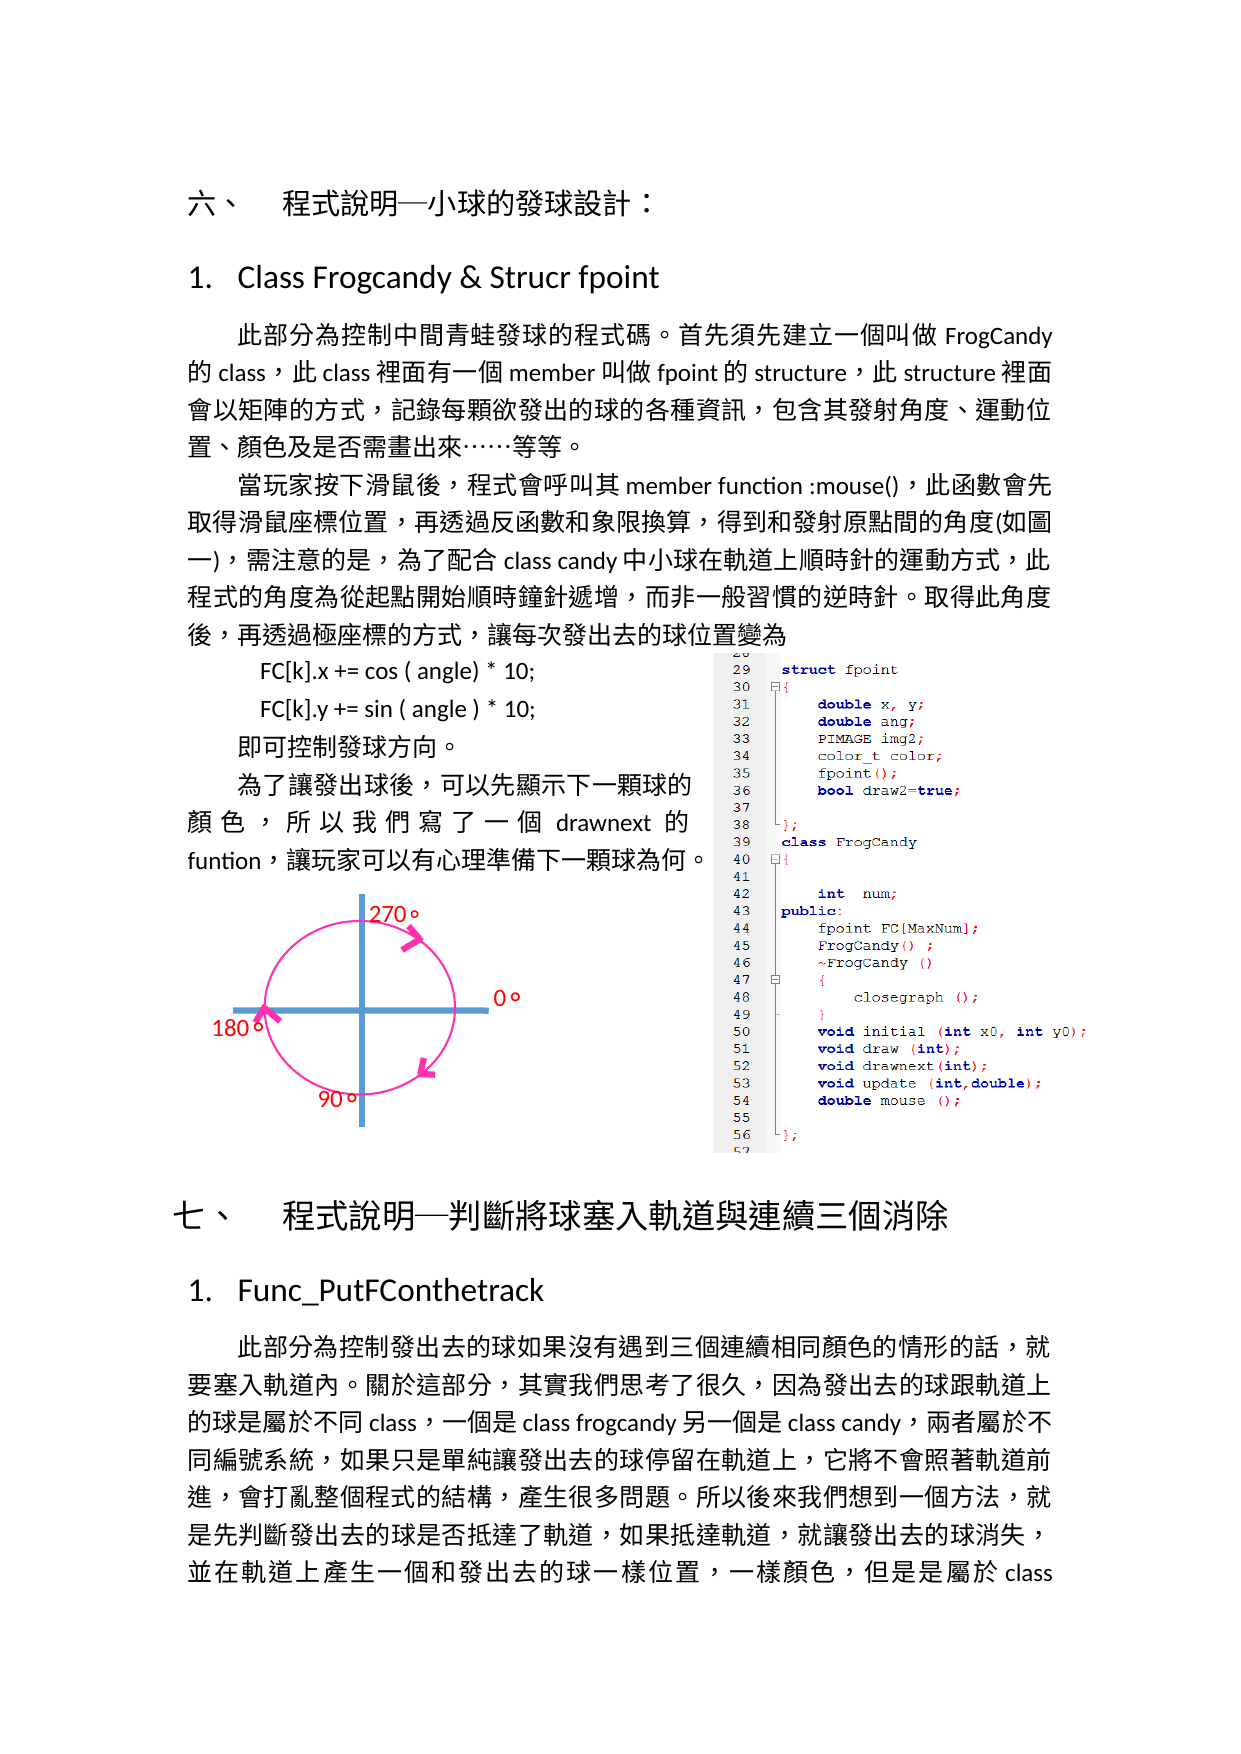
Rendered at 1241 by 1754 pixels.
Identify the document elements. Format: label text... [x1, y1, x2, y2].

list Class Frogcandy & Strucr fpoint [187, 239, 1053, 314]
text 即可控制發球方向。 [187, 727, 713, 764]
text 此部分為控制中間青蛙發球的程式碼。首先須先建立一個叫做FrogCandy的class，此class裡面有一個member叫做fpoint的structure，此structure裡面會以矩陣的方式，記錄每顆欲發出的球的各種資訊，包含其發射角度、運動位置、顏色及是否需畫出來……等等。 [187, 314, 1053, 464]
list 程式說明─判斷將球塞入軌道與連續三個消除 [173, 1177, 1053, 1252]
picture [713, 653, 1103, 1153]
text FC[k].x += cos ( angle) * 10; [187, 652, 1053, 689]
text FC[k].y += sin ( angle ) * 10; [187, 689, 713, 727]
text 當玩家按下滑鼠後，程式會呼叫其member function :mouse()，此函數會先取得滑鼠座標位置，再透過反函數和象限換算，得到和發射原點間的角度(如圖一)，需注意的是，為了配合class candy中小球在軌道上順時針的運動方式，此程式的角度為從起點開始順時鐘針遞增，而非一般習慣的逆時針。取得此角度後，再透過極座標的方式，讓每次發出去的球位置變為 [187, 464, 1053, 652]
text 為了讓發出球後，可以先顯示下一顆球的顏色，所以我們寫了一個drawnext的funtion，讓玩家可以有心理準備下一顆球為何。 [187, 764, 713, 877]
list Func_PutFConthetrack [187, 1252, 1053, 1327]
list 程式說明─小球的發球設計： [187, 164, 1053, 239]
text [187, 1327, 1053, 1589]
